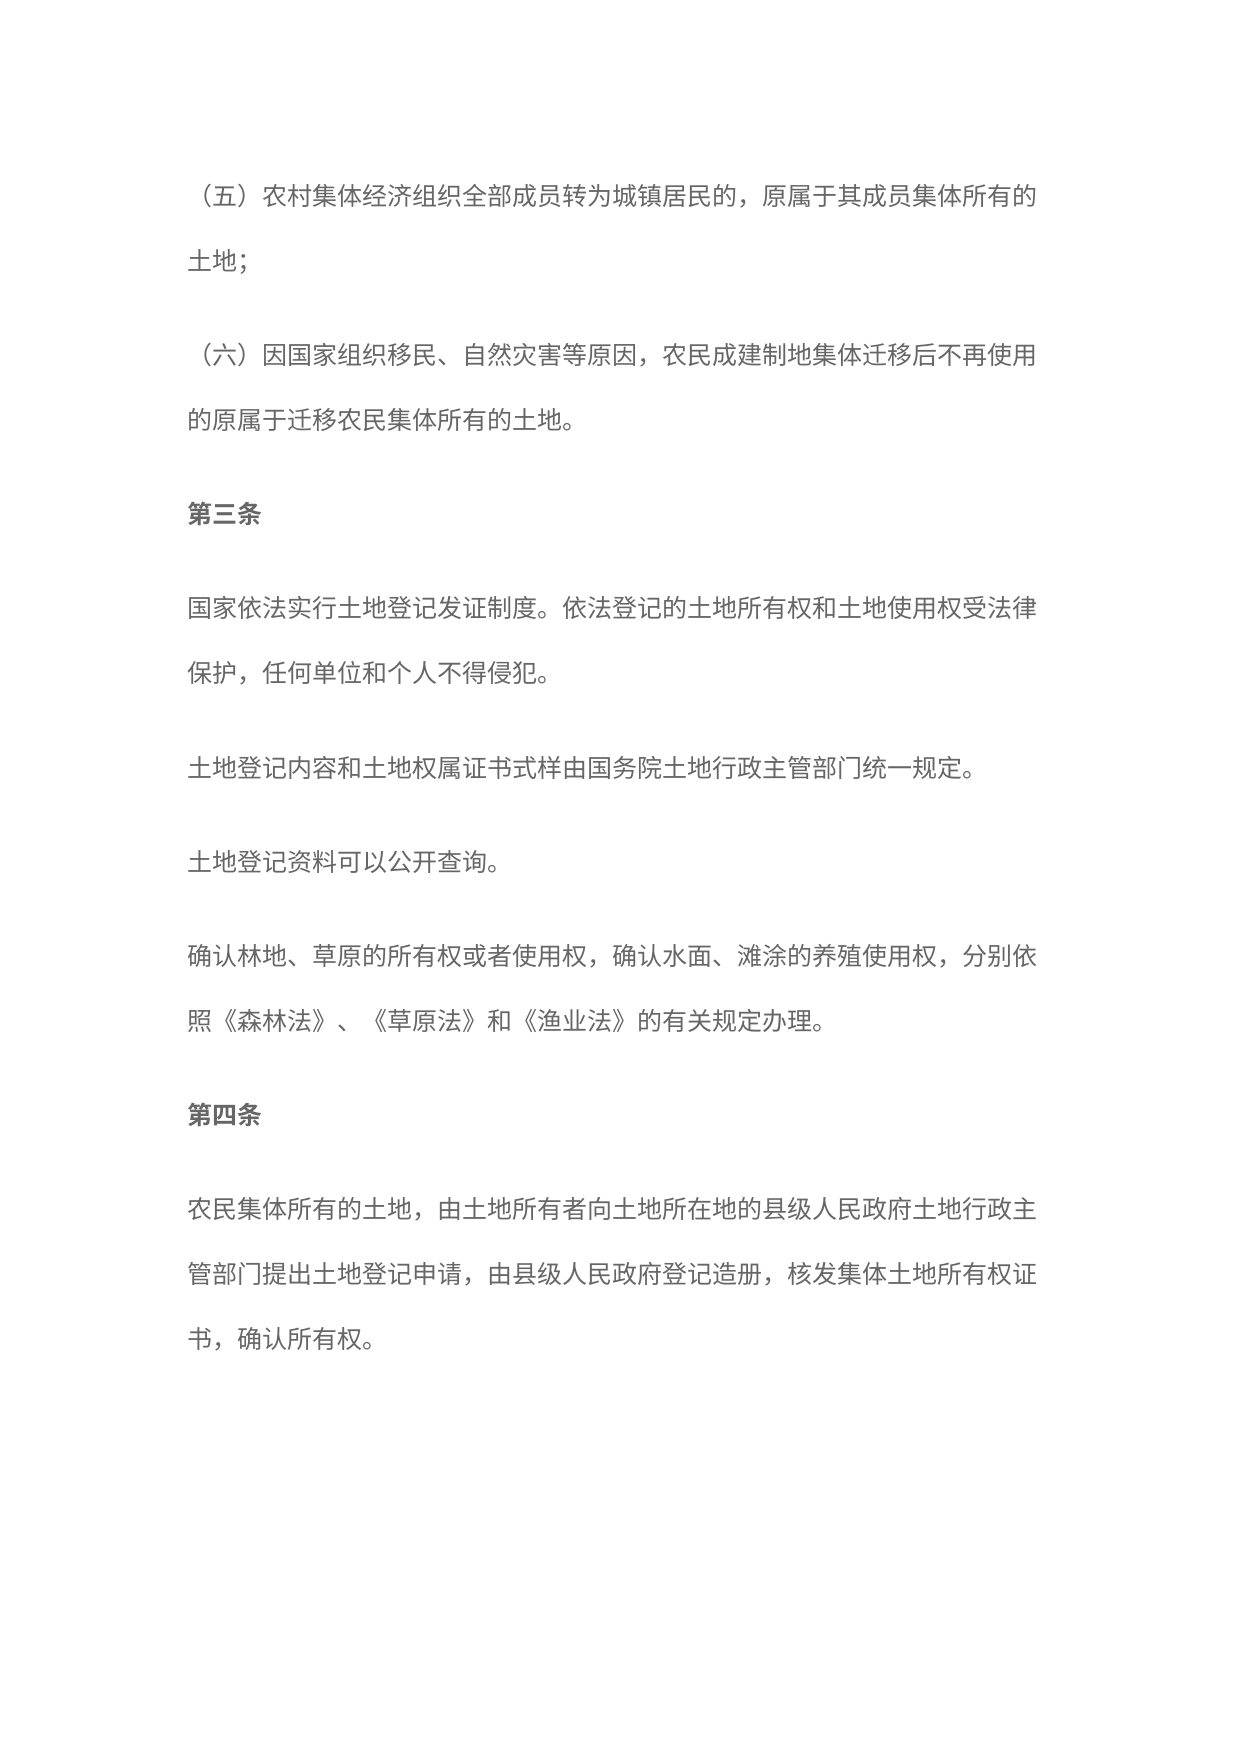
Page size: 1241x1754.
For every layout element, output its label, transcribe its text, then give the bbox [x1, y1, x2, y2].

text 农民集体所有的土地，由土地所有者向土地所在地的县级人民政府土地行政主管部门提出土地登记申请，由县级人民政府登记造册，核发集体土地所有权证书，确认所有权。 [187, 1175, 1053, 1370]
text 土地登记资料可以公开查询。 [187, 828, 1053, 893]
text 国家依法实行土地登记发证制度。依法登记的土地所有权和土地使用权受法律保护，任何单位和个人不得侵犯。 [187, 574, 1053, 704]
text 确认林地、草原的所有权或者使用权，确认水面、滩涂的养殖使用权，分别依照《森林法》、《草原法》和《渔业法》的有关规定办理。 [187, 922, 1053, 1052]
text 第三条 [187, 480, 1053, 545]
text 土地登记内容和土地权属证书式样由国务院土地行政主管部门统一规定。 [187, 734, 1053, 799]
text （六）因国家组织移民、自然灾害等原因，农民成建制地集体迁移后不再使用的原属于迁移农民集体所有的土地。 [187, 321, 1053, 451]
text 第四条 [187, 1081, 1053, 1146]
text （五）农村集体经济组织全部成员转为城镇居民的，原属于其成员集体所有的土地； [187, 162, 1053, 292]
